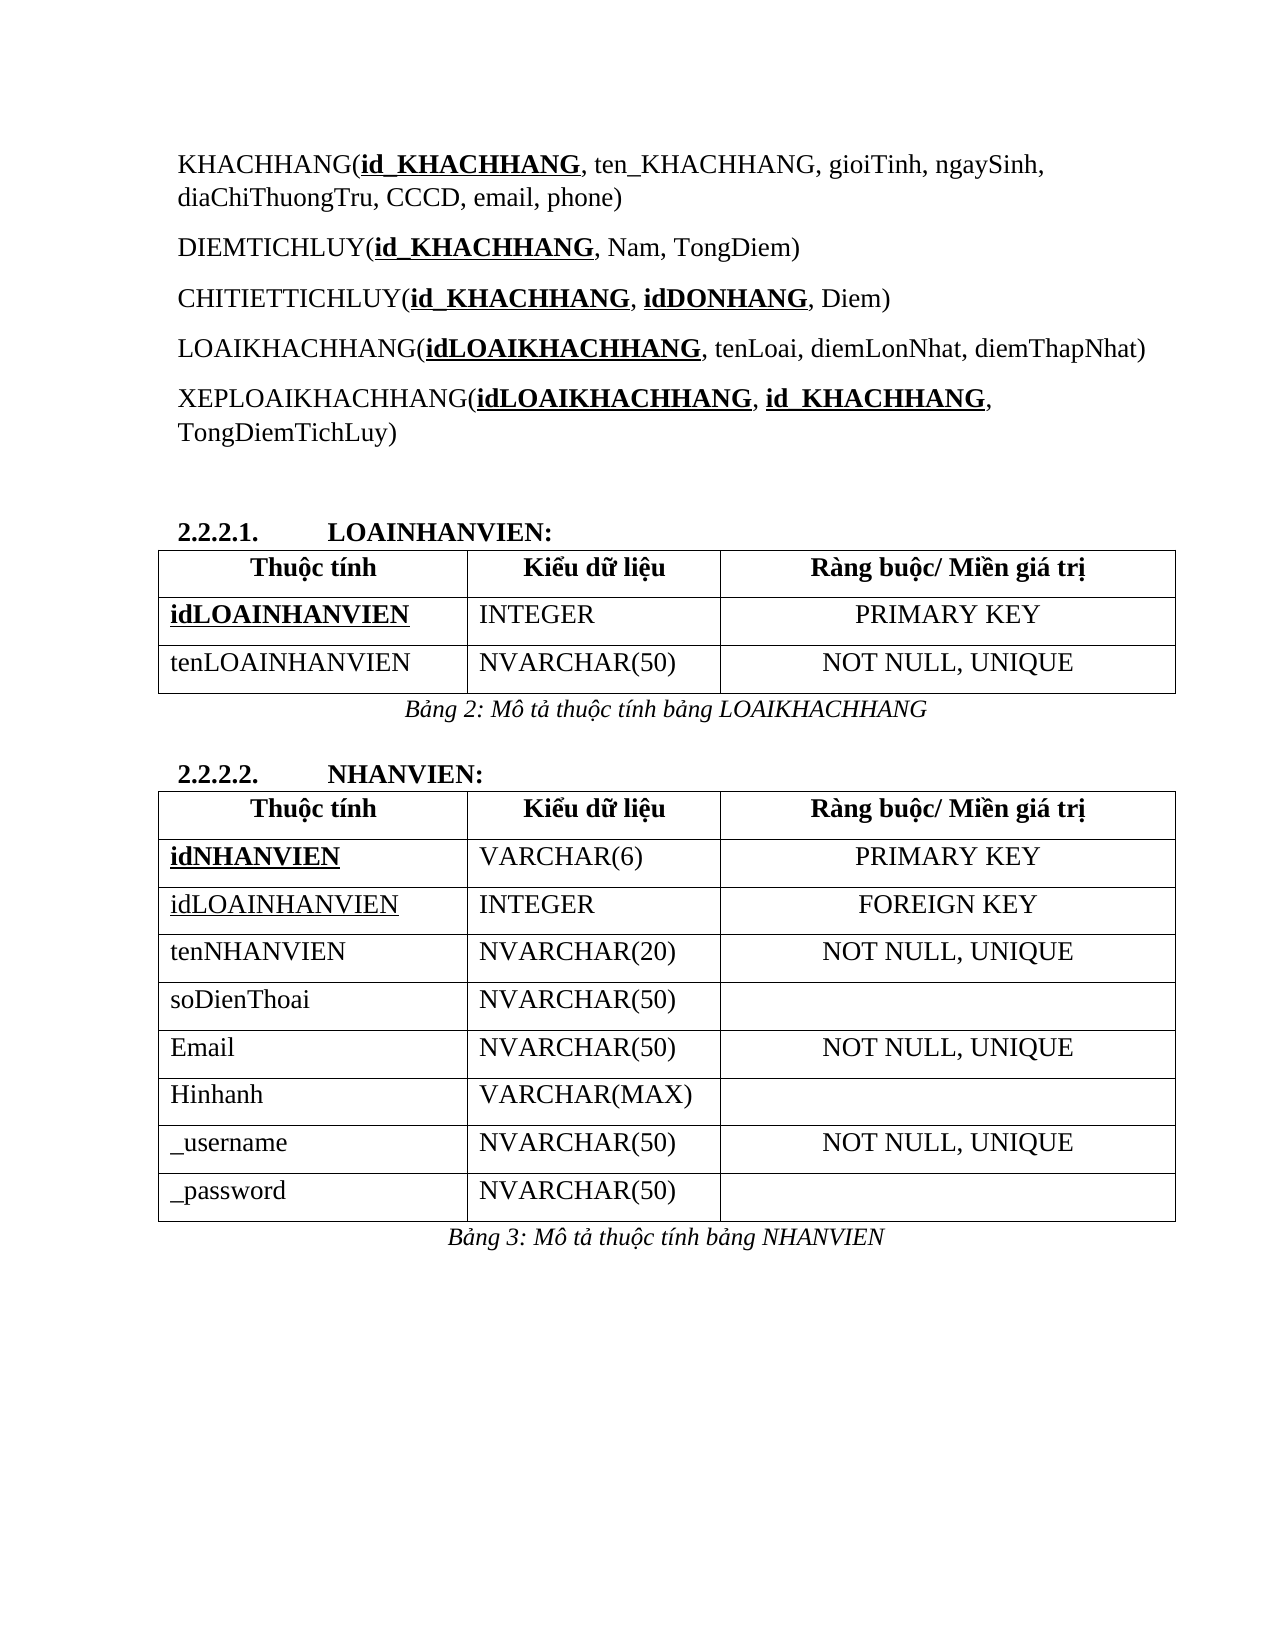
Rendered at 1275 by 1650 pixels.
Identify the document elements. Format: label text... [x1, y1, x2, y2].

table_cell idNHANVIEN [159, 840, 467, 887]
table_cell _username [159, 1126, 467, 1173]
table_header Ràng buộc/ Miền giá trị [721, 792, 1175, 839]
text LOAIKHACHHANG(idLOAIKHACHHANG, tenLoai, diemLonNhat, diemThapNhat) [177, 332, 1157, 363]
table_cell NOT NULL, UNIQUE [721, 1126, 1175, 1173]
text KHACHHANG(id_KHACHHANG, ten_KHACHHANG, gioiTinh, ngaySinh, diaChiThuongTru, CCCD, email, phone) [177, 148, 1157, 212]
table_cell idLOAINHANVIEN [159, 598, 467, 645]
table_cell NOT NULL, UNIQUE [721, 646, 1175, 693]
table_header Thuộc tính [159, 792, 467, 839]
table_header Thuộc tính [159, 551, 467, 597]
subtitle 2.2.2.1. LOAINHANVIEN: [177, 516, 1157, 547]
table_cell soDienThoai [159, 983, 467, 1030]
table_cell FOREIGN KEY [721, 888, 1175, 934]
table_cell tenNHANVIEN [159, 935, 467, 982]
table_cell tenLOAINHANVIEN [159, 646, 467, 693]
table_cell idLOAINHANVIEN [159, 888, 467, 934]
table_cell [721, 1174, 1175, 1221]
text DIEMTICHLUY(id_KHACHHANG, Nam, TongDiem) [177, 231, 1157, 263]
table_cell NOT NULL, UNIQUE [721, 935, 1175, 982]
table_cell NVARCHAR(50) [468, 1126, 720, 1173]
table_cell INTEGER [468, 598, 720, 645]
table_cell NVARCHAR(20) [468, 935, 720, 982]
table_cell NVARCHAR(50) [468, 1174, 720, 1221]
table_header Kiểu dữ liệu [468, 551, 720, 597]
table_cell PRIMARY KEY [721, 598, 1175, 645]
table_cell INTEGER [468, 888, 720, 934]
table_cell Hinhanh [159, 1079, 467, 1125]
text XEPLOAIKHACHHANG(idLOAIKHACHHANG, id_KHACHHANG, TongDiemTichLuy) [177, 382, 1157, 447]
table_cell NOT NULL, UNIQUE [721, 1031, 1175, 1077]
table_cell PRIMARY KEY [721, 840, 1175, 887]
text CHITIETTICHLUY(id_KHACHHANG, idDONHANG, Diem) [177, 282, 1157, 313]
table_cell _password [159, 1174, 467, 1221]
table_header Ràng buộc/ Miền giá trị [721, 551, 1175, 597]
table_cell VARCHAR(6) [468, 840, 720, 887]
subtitle 2.2.2.2. NHANVIEN: [177, 758, 1157, 789]
table_cell VARCHAR(MAX) [468, 1079, 720, 1125]
table_cell [721, 983, 1175, 1030]
table_cell Email [159, 1031, 467, 1077]
table_cell NVARCHAR(50) [468, 983, 720, 1030]
table_cell NVARCHAR(50) [468, 1031, 720, 1077]
table_cell NVARCHAR(50) [468, 646, 720, 693]
table_header Kiểu dữ liệu [468, 792, 720, 839]
table_cell [721, 1079, 1175, 1125]
